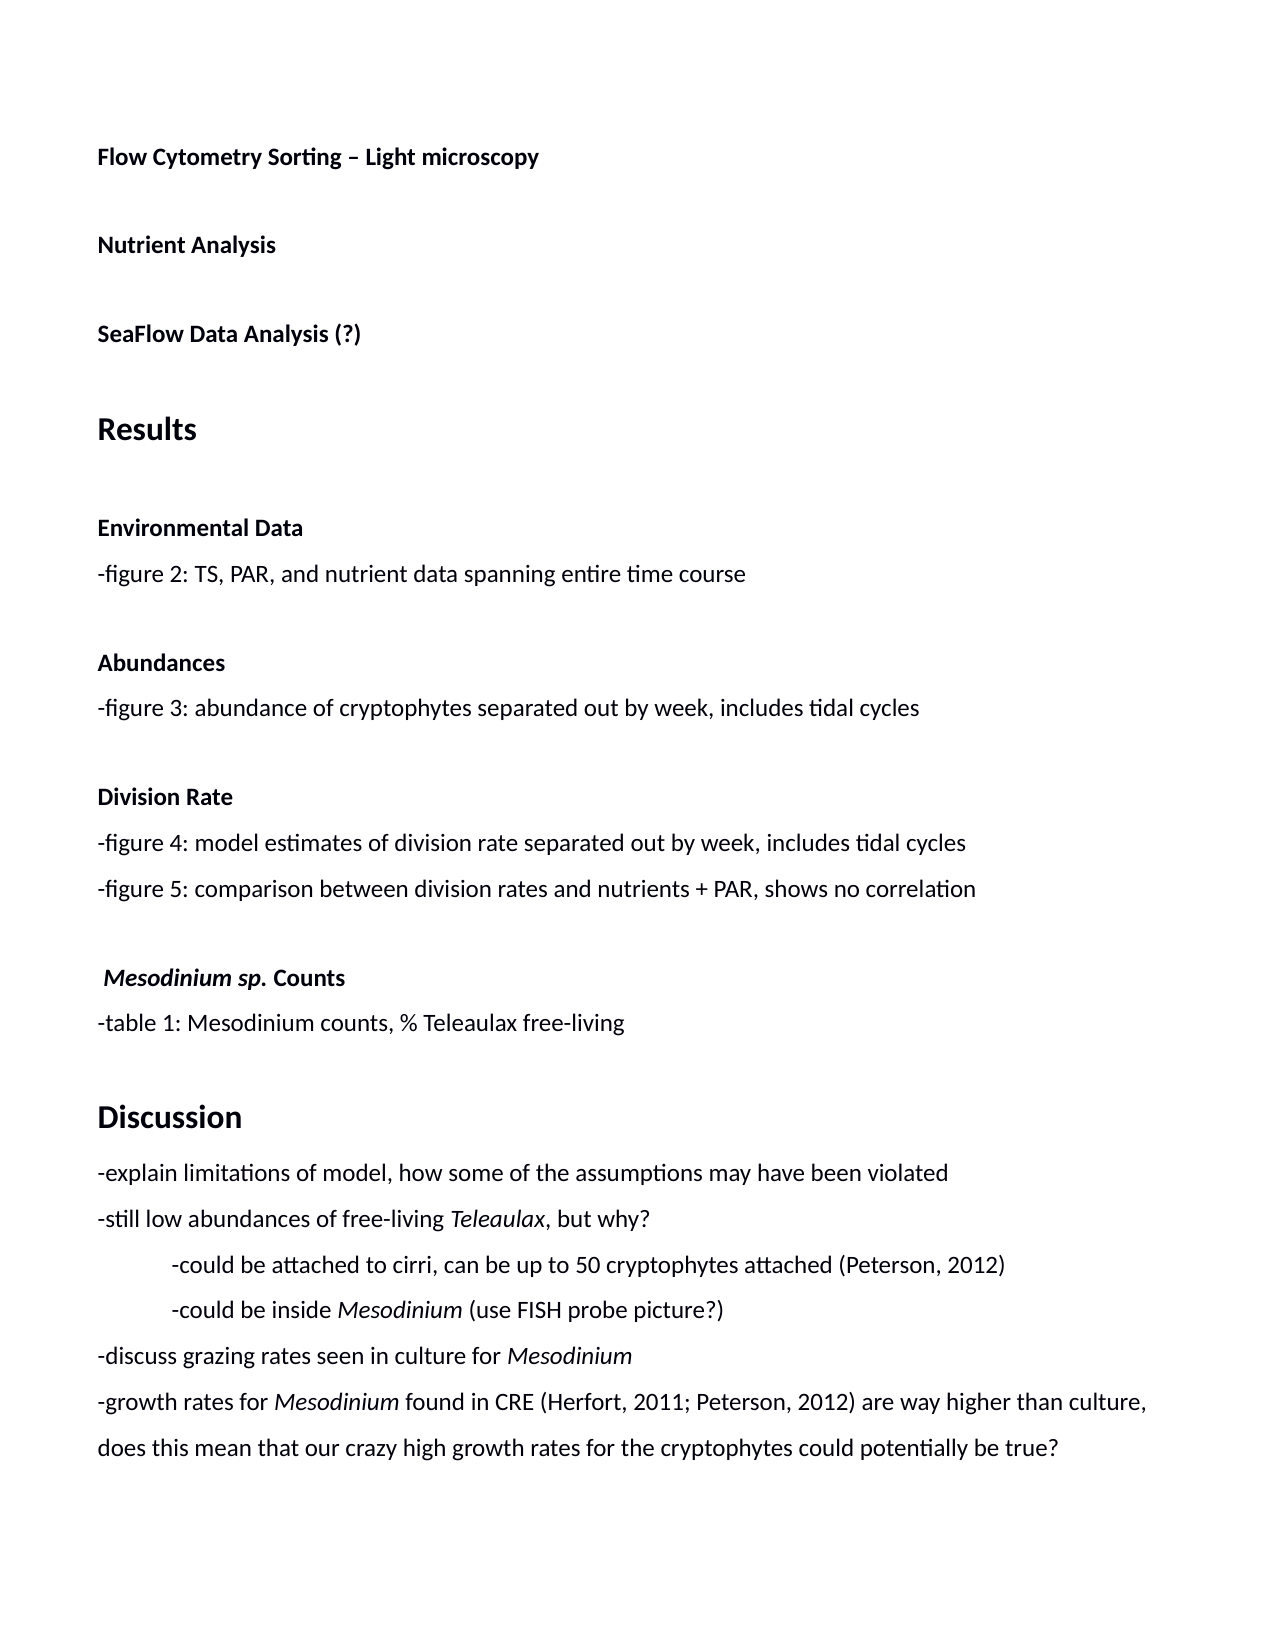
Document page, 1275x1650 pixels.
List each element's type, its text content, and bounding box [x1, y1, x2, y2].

text SeaFlow Data Analysis (?) [97, 318, 1177, 349]
text -discuss grazing rates seen in culture for Mesodinium [97, 1340, 1177, 1371]
text -figure 2: TS, PAR, and nutrient data spanning entire time course [97, 558, 1177, 588]
text Division Rate [97, 781, 1177, 812]
text -still low abundances of free-living Teleaulax, but why? [97, 1203, 1177, 1233]
text -table 1: Mesodinium counts, % Teleaulax free-living [97, 1007, 1177, 1038]
text -explain limitations of model, how some of the assumptions may have been violated [97, 1157, 1177, 1188]
text -figure 4: model estimates of division rate separated out by week, includes tidal cycles [97, 827, 1177, 858]
text Mesodinium sp. Counts [97, 962, 1177, 992]
text Results [97, 408, 1177, 449]
text -could be inside Mesodinium (use FISH probe picture?) [97, 1294, 1177, 1325]
text Flow Cytometry Sorting – Light microscopy [97, 141, 1177, 171]
text -figure 5: comparison between division rates and nutrients + PAR, shows no correlation [97, 873, 1177, 903]
text Discussion [97, 1096, 1177, 1137]
text -growth rates for Mesodinium found in CRE (Herfort, 2011; Peterson, 2012) are way higher than culture, does this mean that our crazy high growth rates for the cryptophytes could potentially be true? [97, 1386, 1177, 1462]
text -could be attached to cirri, can be up to 50 cryptophytes attached (Peterson, 2012) [97, 1249, 1177, 1279]
text Nutrient Analysis [97, 229, 1177, 260]
text Environmental Data [97, 512, 1177, 543]
text -figure 3: abundance of cryptophytes separated out by week, includes tidal cycles [97, 692, 1177, 723]
text Abundances [97, 647, 1177, 677]
